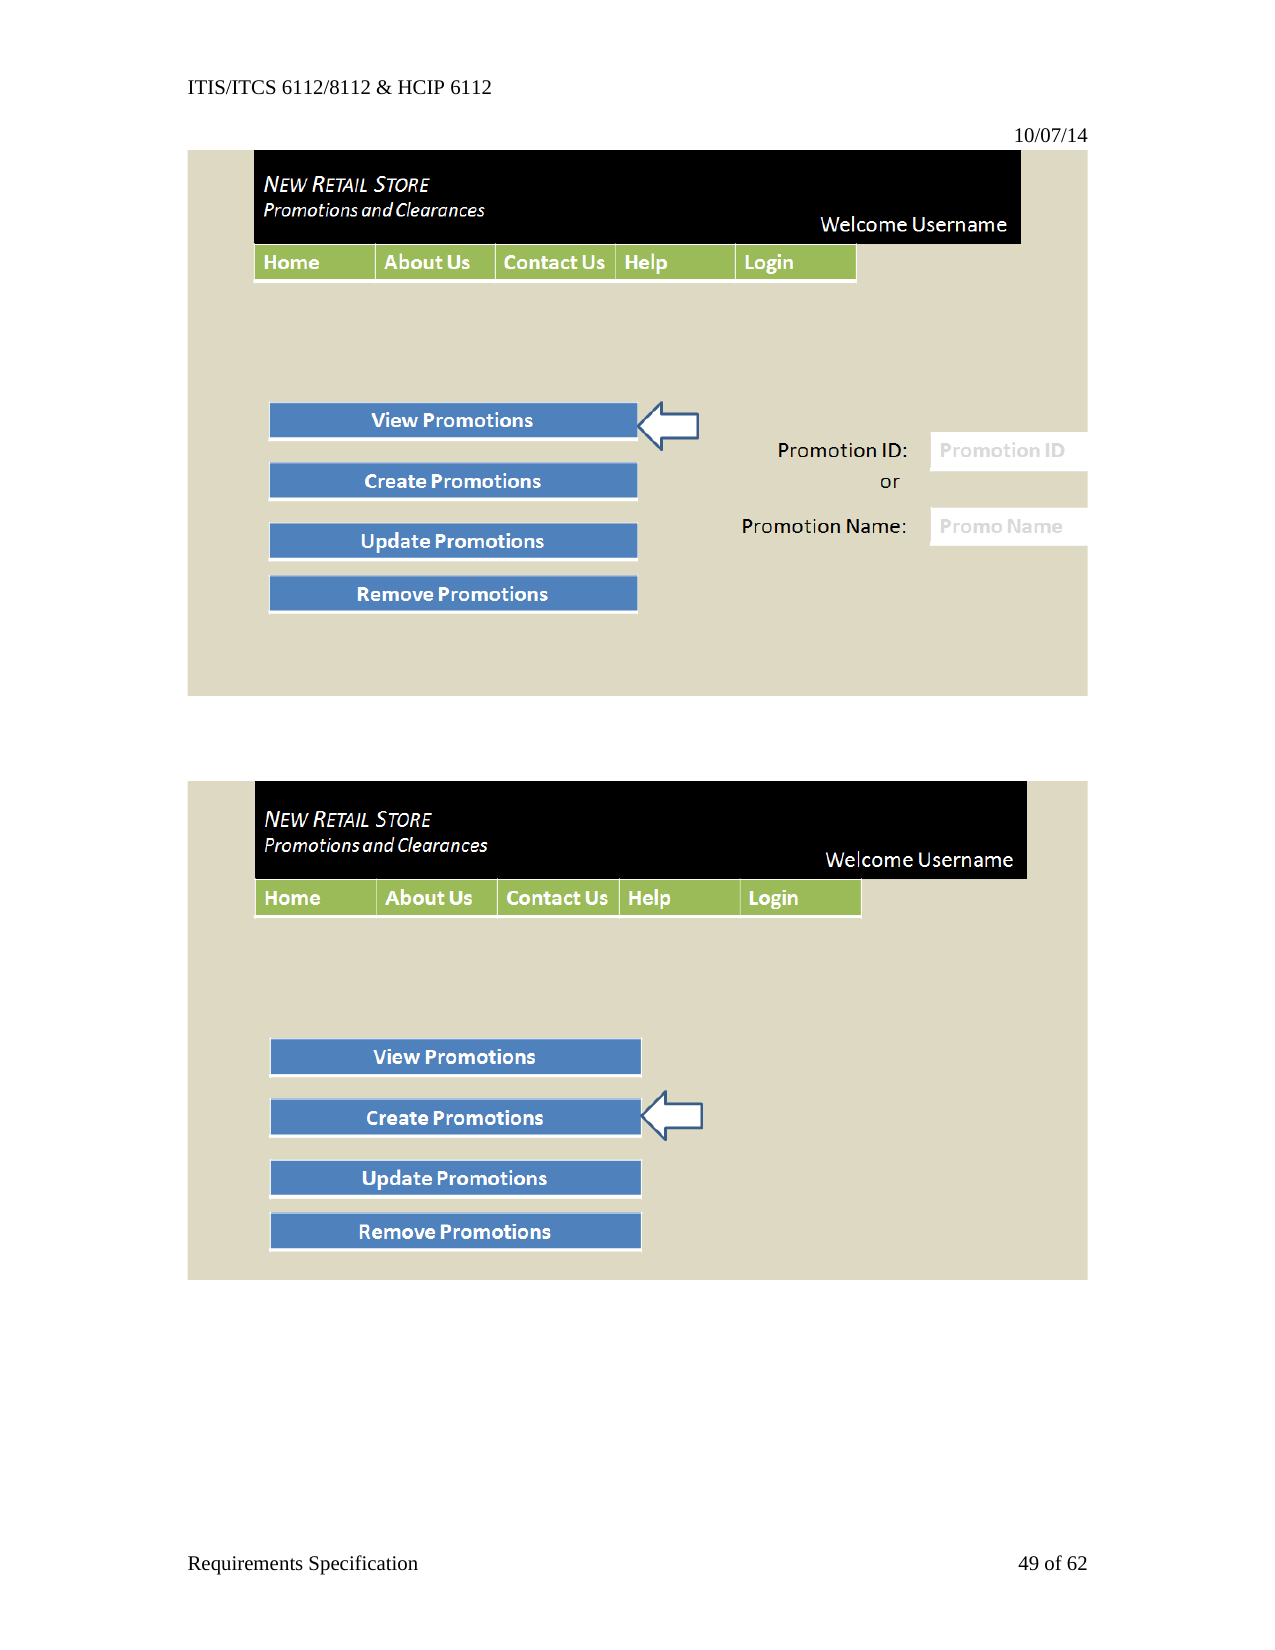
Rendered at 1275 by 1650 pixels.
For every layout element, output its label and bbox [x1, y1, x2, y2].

picture [187, 150, 1088, 696]
picture [187, 781, 1088, 1280]
